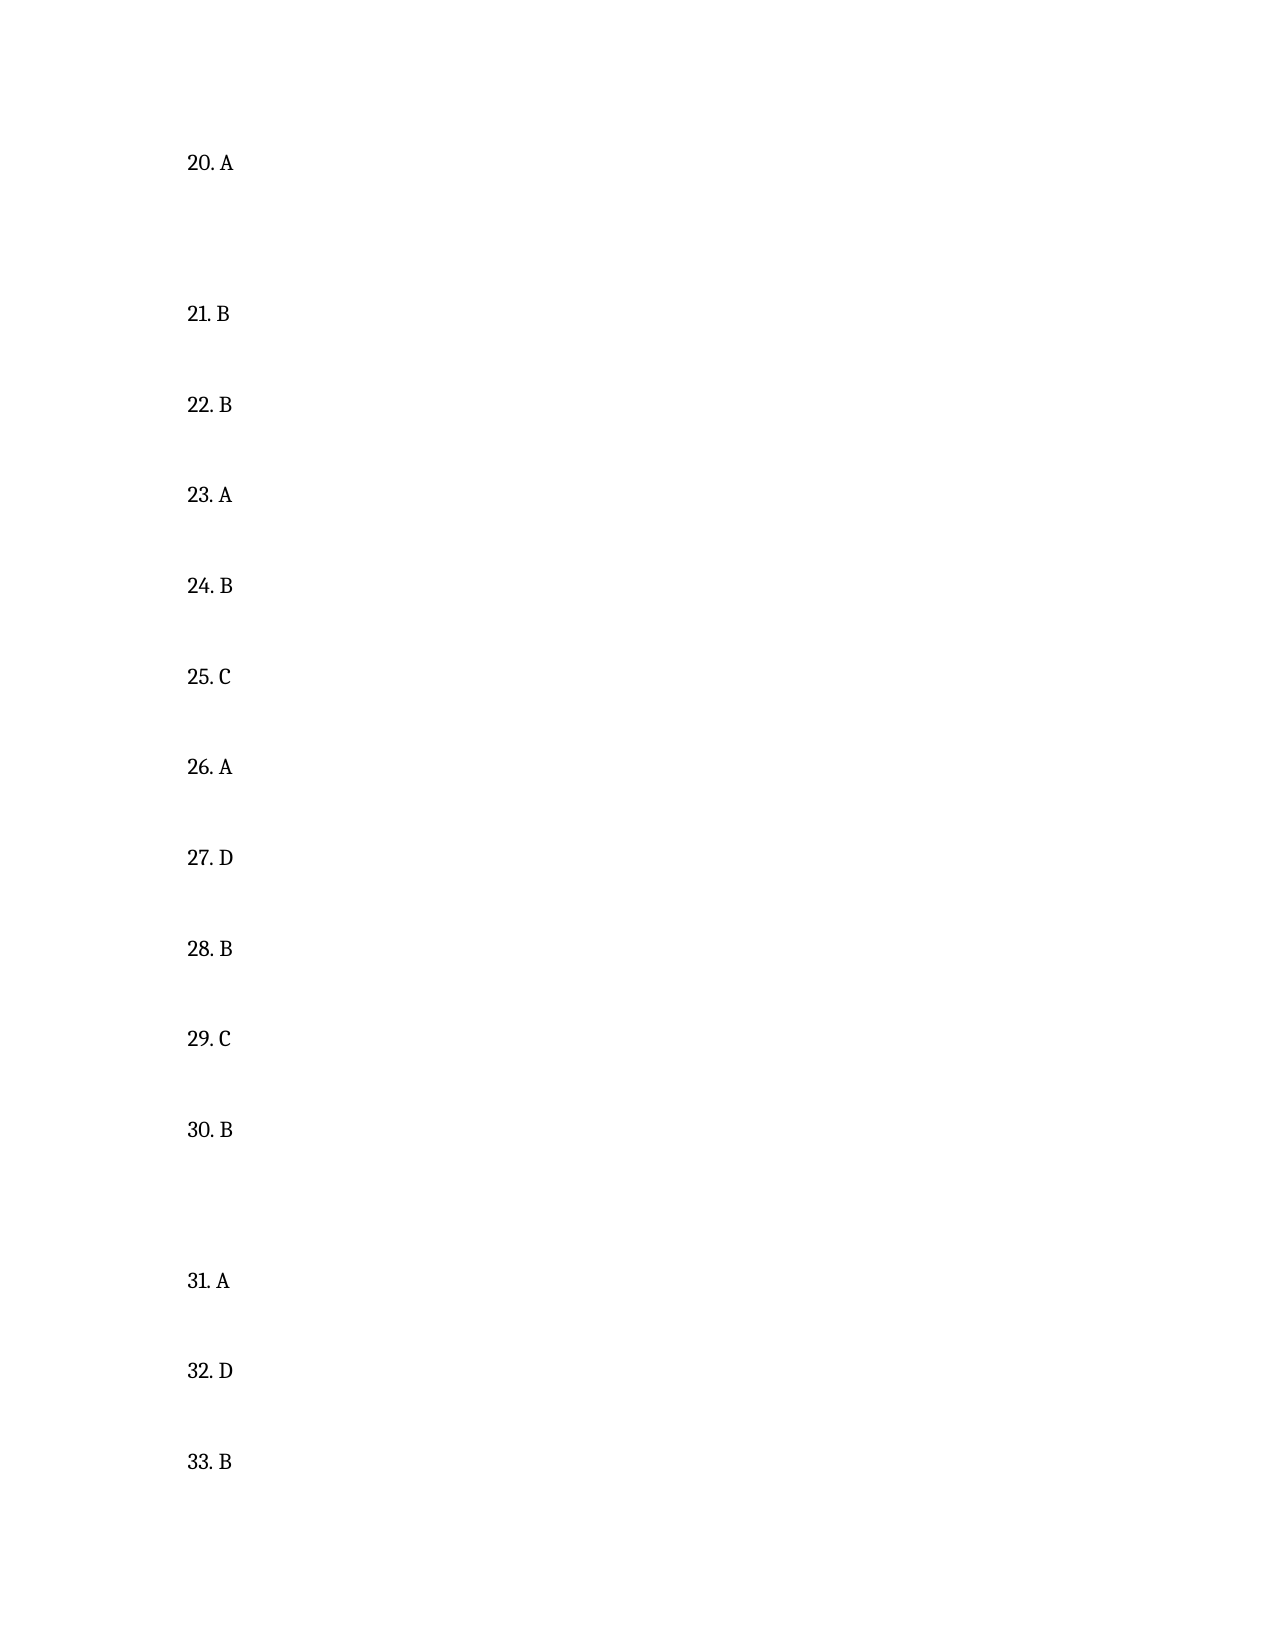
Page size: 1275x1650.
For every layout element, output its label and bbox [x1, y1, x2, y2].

text [187, 150, 1087, 1475]
